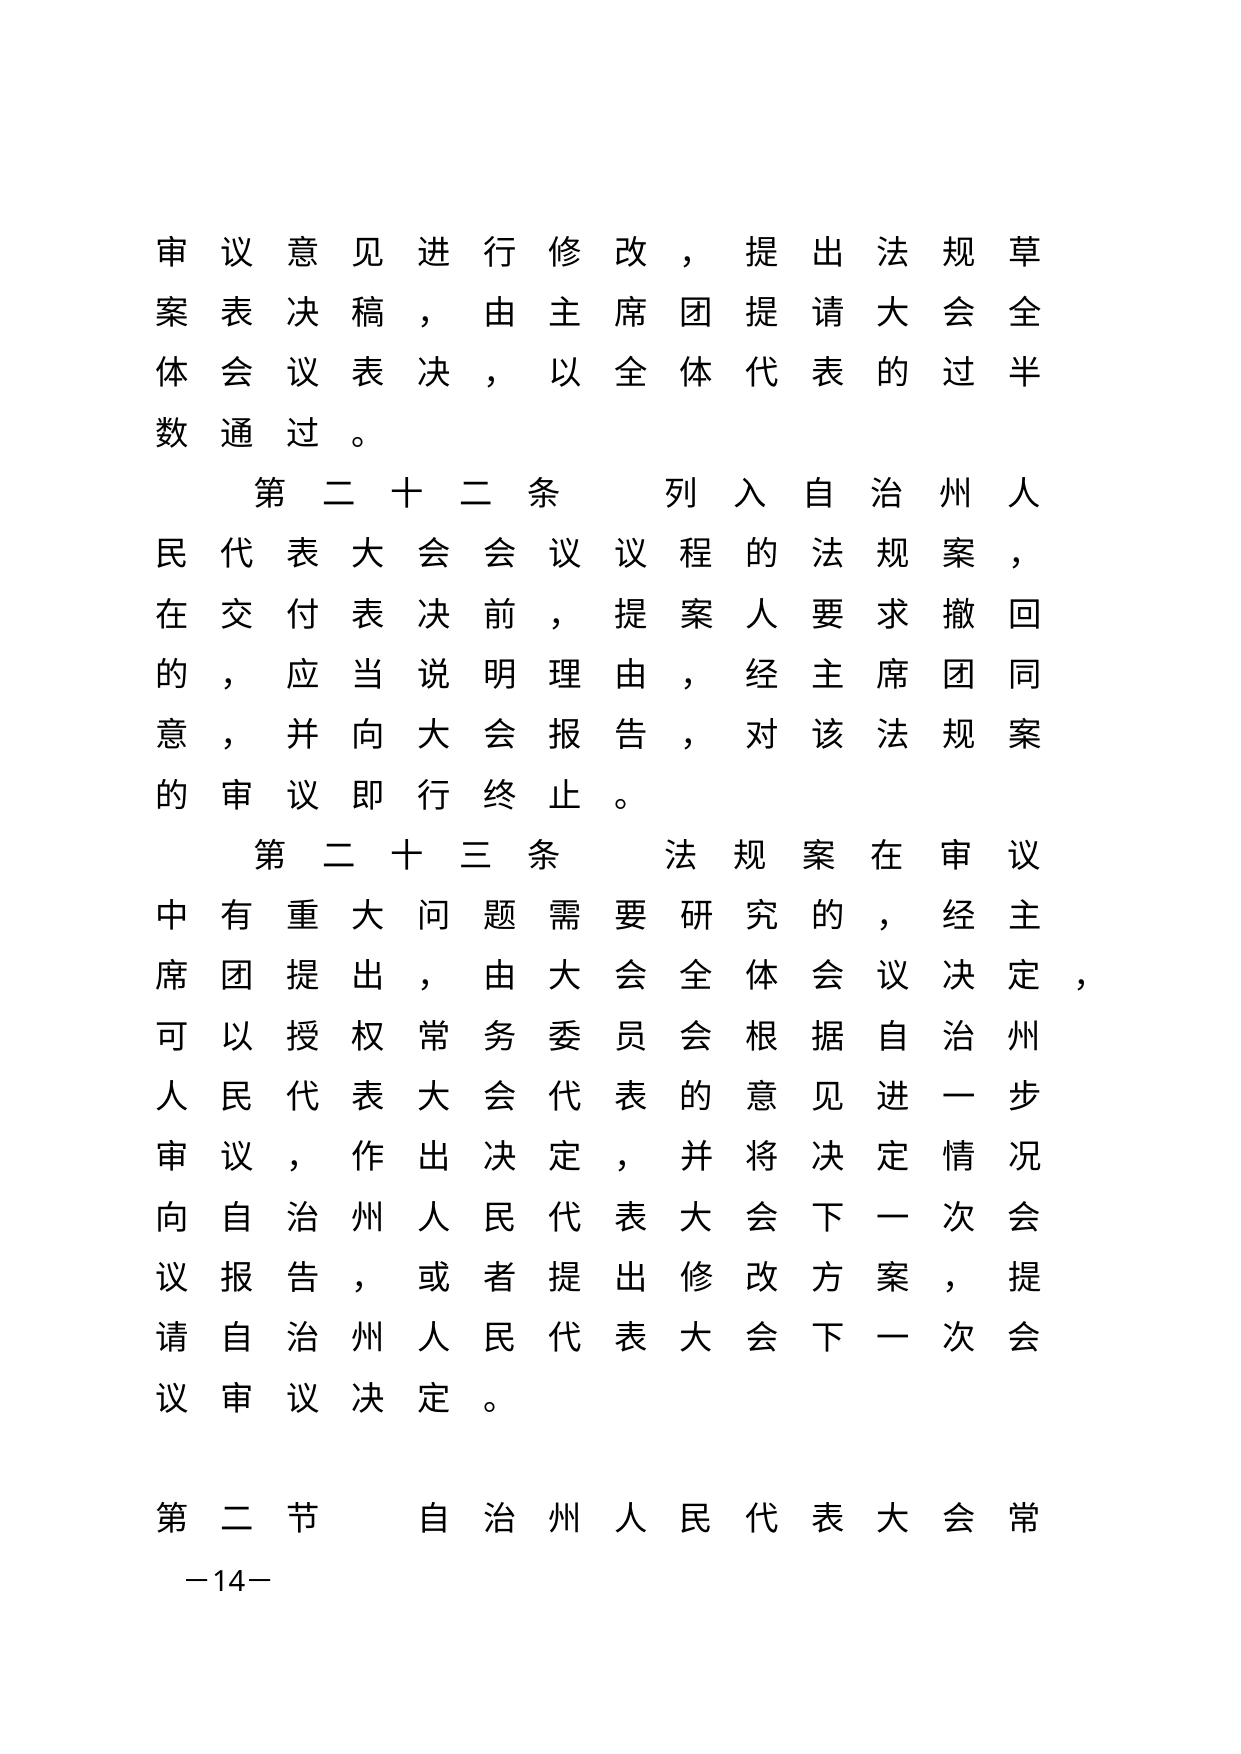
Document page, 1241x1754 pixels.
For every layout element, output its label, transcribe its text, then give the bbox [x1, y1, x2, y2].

text 第二节 自治州人民代表大会常务委员会立法程序 [155, 1486, 1073, 1546]
text 第二十一条 法规草案修改稿经各代表团审议后，由法制和监察司法委员会根据各代表团的审议意见进行修改，提出法规草案表决稿，由主席团提请大会全体会议表决，以全体代表的过半数通过。 [155, 219, 1073, 461]
text 第二十三条 法规案在审议中有重大问题需要研究的，经主席团提出，由大会全体会议决定，可以授权常务委员会根据自治州人民代表大会代表的意见进一步审议，作出决定，并将决定情况向自治州人民代表大会下一次会议报告，或者提出修改方案，提请自治州人民代表大会下一次会议审议决定。 [155, 823, 1073, 1426]
text 第二十二条 列入自治州人民代表大会会议议程的法规案，在交付表决前，提案人要求撤回的，应当说明理由，经主席团同意，并向大会报告，对该法规案的审议即行终止。 [155, 461, 1073, 823]
